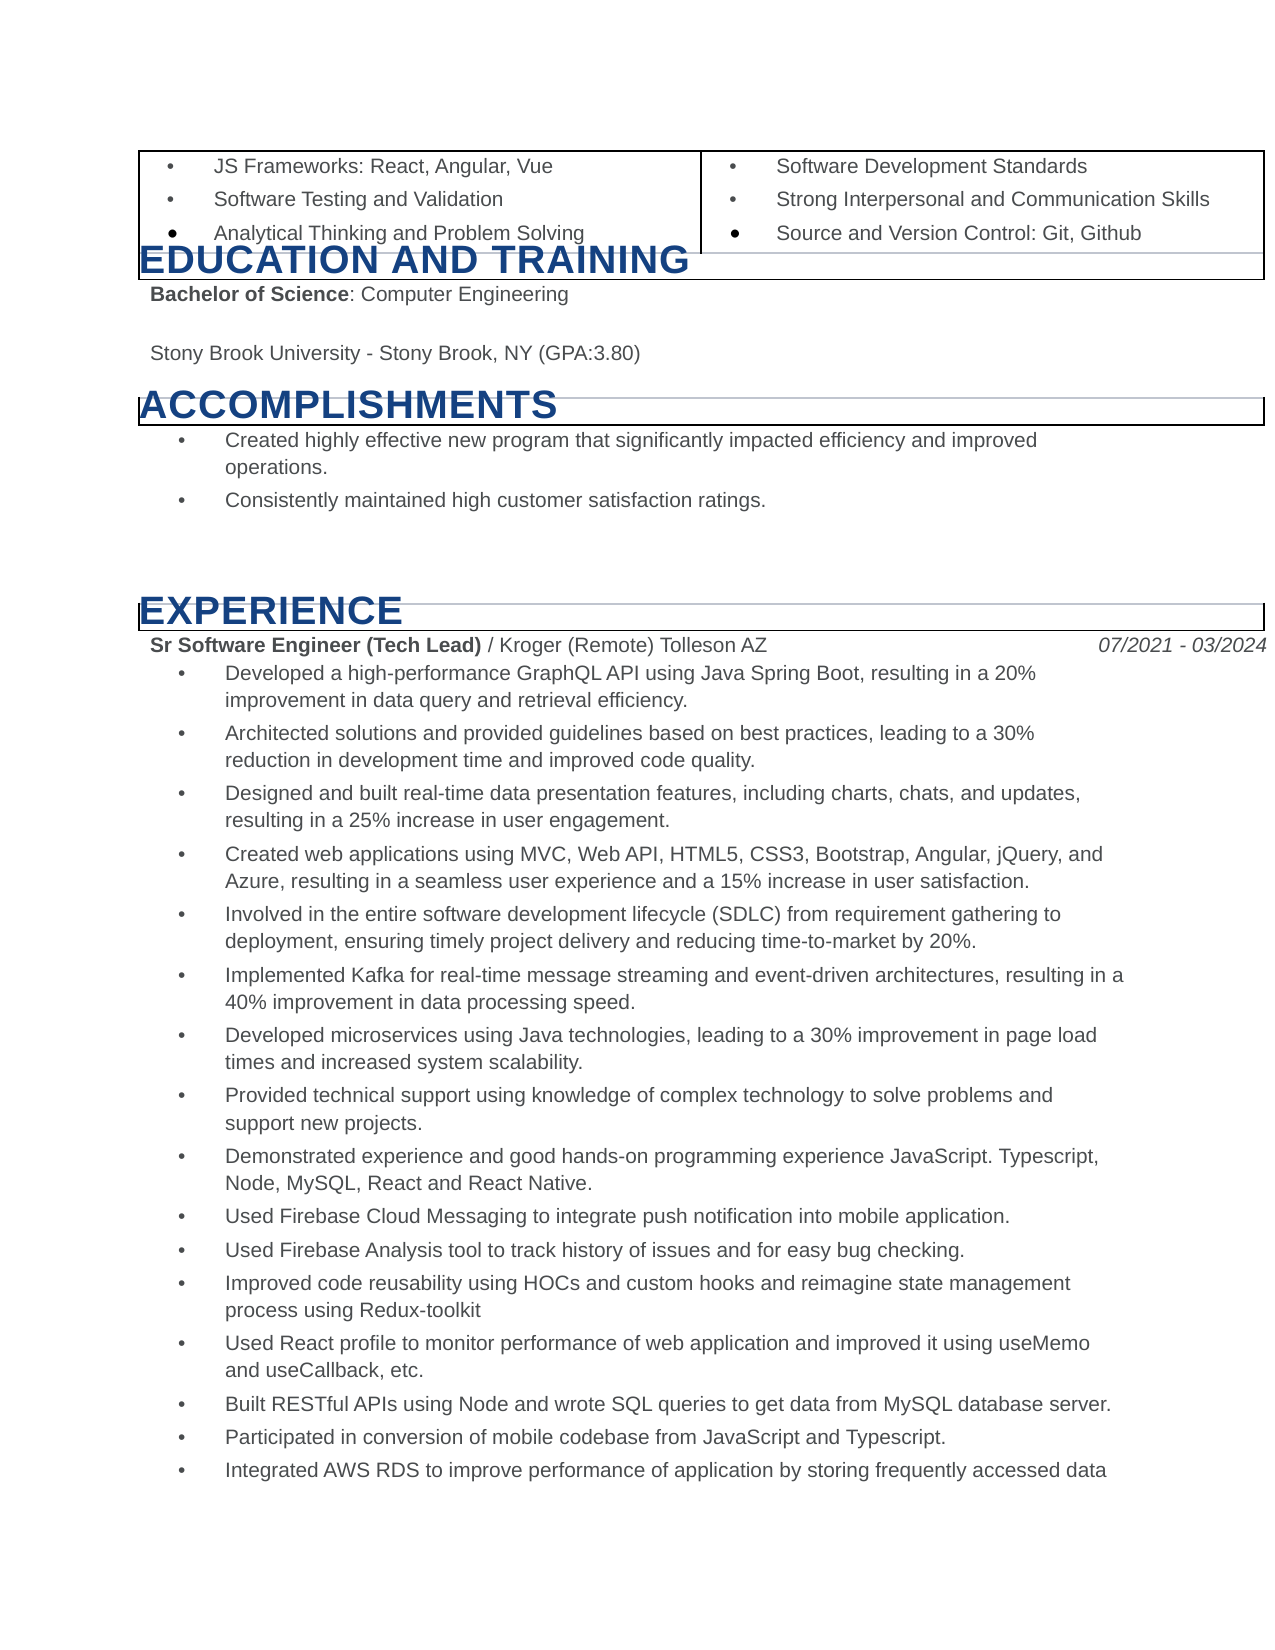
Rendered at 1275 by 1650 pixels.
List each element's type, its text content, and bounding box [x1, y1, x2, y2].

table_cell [140, 152, 700, 252]
list Demonstrated experience and good hands-on programming experience JavaScript. Typescript, Node, MySQL, React and React Native. [178, 1142, 1125, 1196]
text Sr Software Engineer (Tech Lead) / Kroger (Remote) Tolleson AZ 07/2021 - 03/2024 [150, 631, 1125, 658]
list Used Firebase Cloud Messaging to integrate push notification into mobile application. [178, 1202, 1125, 1229]
table_header Accomplishments [140, 399, 1263, 424]
table_cell Education and Training [140, 254, 1263, 279]
list Designed and built real-time data presentation features, including charts, chats, and updates, resulting in a 25% increase in user engagement. [178, 779, 1125, 833]
text Stony Brook University - Stony Brook, NY (GPA:3.80) [150, 338, 1125, 366]
list Implemented Kafka for real-time message streaming and event-driven architectures, resulting in a 40% improvement in data processing speed. [178, 960, 1125, 1014]
list Participated in conversion of mobile codebase from JavaScript and Typescript. [178, 1423, 1125, 1450]
list Used Firebase Analysis tool to track history of issues and for easy bug checking. [178, 1235, 1125, 1262]
list Consistently maintained high customer satisfaction ratings. [178, 486, 1125, 513]
list Built RESTful APIs using Node and wrote SQL queries to get data from MySQL database server. [178, 1389, 1125, 1417]
text Bachelor of Science: Computer Engineering [150, 280, 1125, 307]
list Used React profile to monitor performance of web application and improved it using useMemo and useCallback, etc. [178, 1329, 1125, 1383]
list Involved in the entire software development lifecycle (SDLC) from requirement gathering to deployment, ensuring timely project delivery and reducing time-to-market by 20%. [178, 900, 1125, 954]
list Developed microservices using Java technologies, leading to a 30% improvement in page load times and increased system scalability. [178, 1021, 1125, 1075]
list Architected solutions and provided guidelines based on best practices, leading to a 30% reduction in development time and improved code quality. [178, 719, 1125, 773]
list Provided technical support using knowledge of complex technology to solve problems and support new projects. [178, 1081, 1125, 1135]
list Created web applications using MVC, Web API, HTML5, CSS3, Bootstrap, Angular, jQuery, and Azure, resulting in a seamless user experience and a 15% increase in user satisfaction. [178, 839, 1125, 894]
table_header Experience [140, 605, 1263, 630]
list Improved code reusability using HOCs and custom hooks and reimagine state management process using Redux-toolkit [178, 1269, 1125, 1323]
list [178, 1456, 1125, 1483]
list Developed a high-performance GraphQL API using Java Spring Boot, resulting in a 20% improvement in data query and retrieval efficiency. [178, 658, 1125, 712]
list Created highly effective new program that significantly impacted efficiency and improved operations. [178, 426, 1125, 480]
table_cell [702, 152, 1263, 252]
